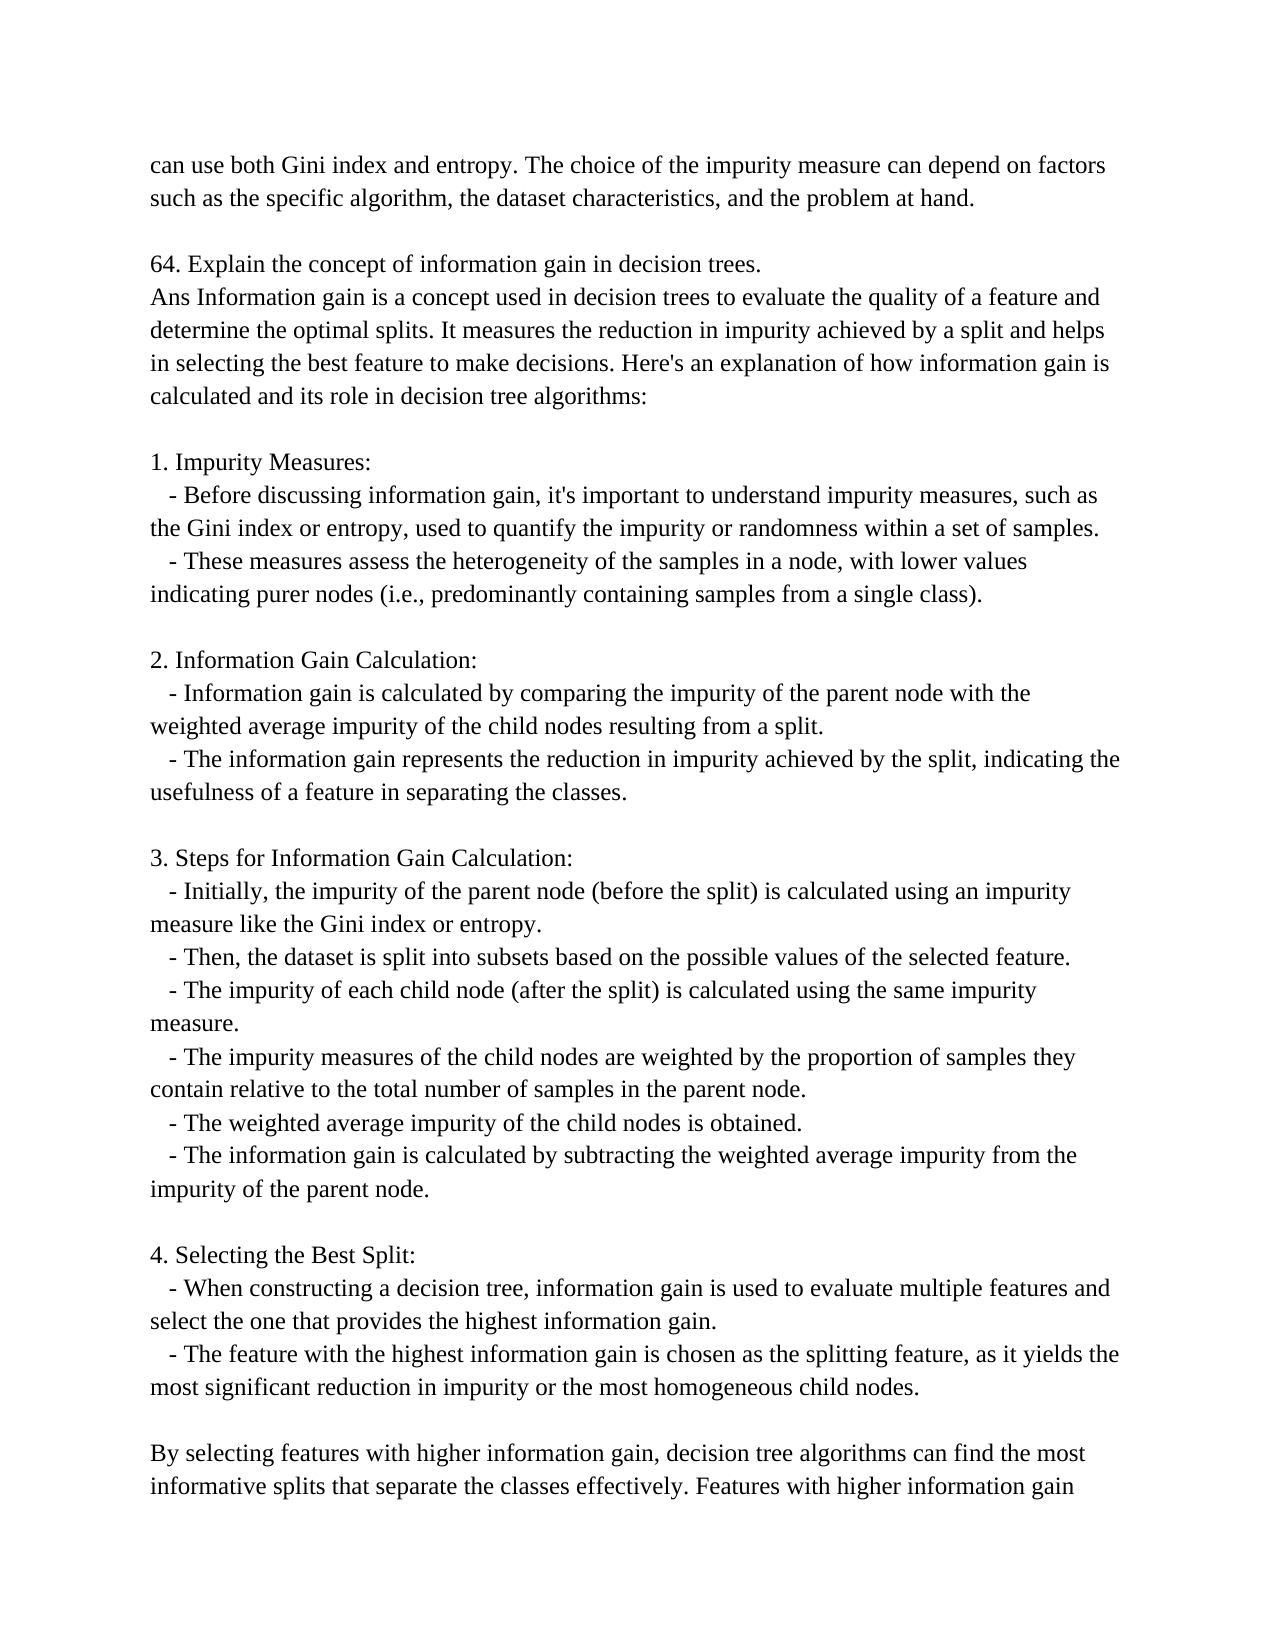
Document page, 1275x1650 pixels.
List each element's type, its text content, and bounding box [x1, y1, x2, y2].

text - The weighted average impurity of the child nodes is obtained. [150, 1108, 1125, 1136]
text 1. Impurity Measures: [150, 447, 1125, 476]
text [150, 150, 1125, 212]
text - The information gain is calculated by subtracting the weighted average impurity from the impurity of the parent node. [150, 1141, 1125, 1202]
text - The feature with the highest information gain is chosen as the splitting feature, as it yields the most significant reduction in impurity or the most homogeneous child nodes. [150, 1339, 1125, 1401]
text - Information gain is calculated by comparing the impurity of the parent node with the weighted average impurity of the child nodes resulting from a split. [150, 678, 1125, 740]
text - The impurity measures of the child nodes are weighted by the proportion of samples they contain relative to the total number of samples in the parent node. [150, 1042, 1125, 1103]
text - Then, the dataset is split into subsets based on the possible values of the selected feature. [150, 942, 1125, 971]
text - The information gain represents the reduction in impurity achieved by the split, indicating the usefulness of a feature in separating the classes. [150, 744, 1125, 806]
text - When constructing a decision tree, information gain is used to evaluate multiple features and select the one that provides the highest information gain. [150, 1273, 1125, 1334]
text 64. Explain the concept of information gain in decision trees. [150, 249, 1125, 278]
text - These measures assess the heterogeneity of the samples in a node, with lower values indicating purer nodes (i.e., predominantly containing samples from a single class). [150, 546, 1125, 608]
text - The impurity of each child node (after the split) is calculated using the same impurity measure. [150, 976, 1125, 1037]
text - Initially, the impurity of the parent node (before the split) is calculated using an impurity measure like the Gini index or entropy. [150, 876, 1125, 938]
text 3. Steps for Information Gain Calculation: [150, 843, 1125, 872]
text 2. Information Gain Calculation: [150, 645, 1125, 674]
text Ans Information gain is a concept used in decision trees to evaluate the quality of a feature and determine the optimal splits. It measures the reduction in impurity achieved by a split and helps in selecting the best feature to make decisions. Here's an explanation of how information gain is calculated and its role in decision tree algorithms: [150, 282, 1125, 410]
text 4. Selecting the Best Split: [150, 1240, 1125, 1268]
text - Before discussing information gain, it's important to understand impurity measures, such as the Gini index or entropy, used to quantify the impurity or randomness within a set of samples. [150, 480, 1125, 542]
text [150, 1438, 1125, 1499]
